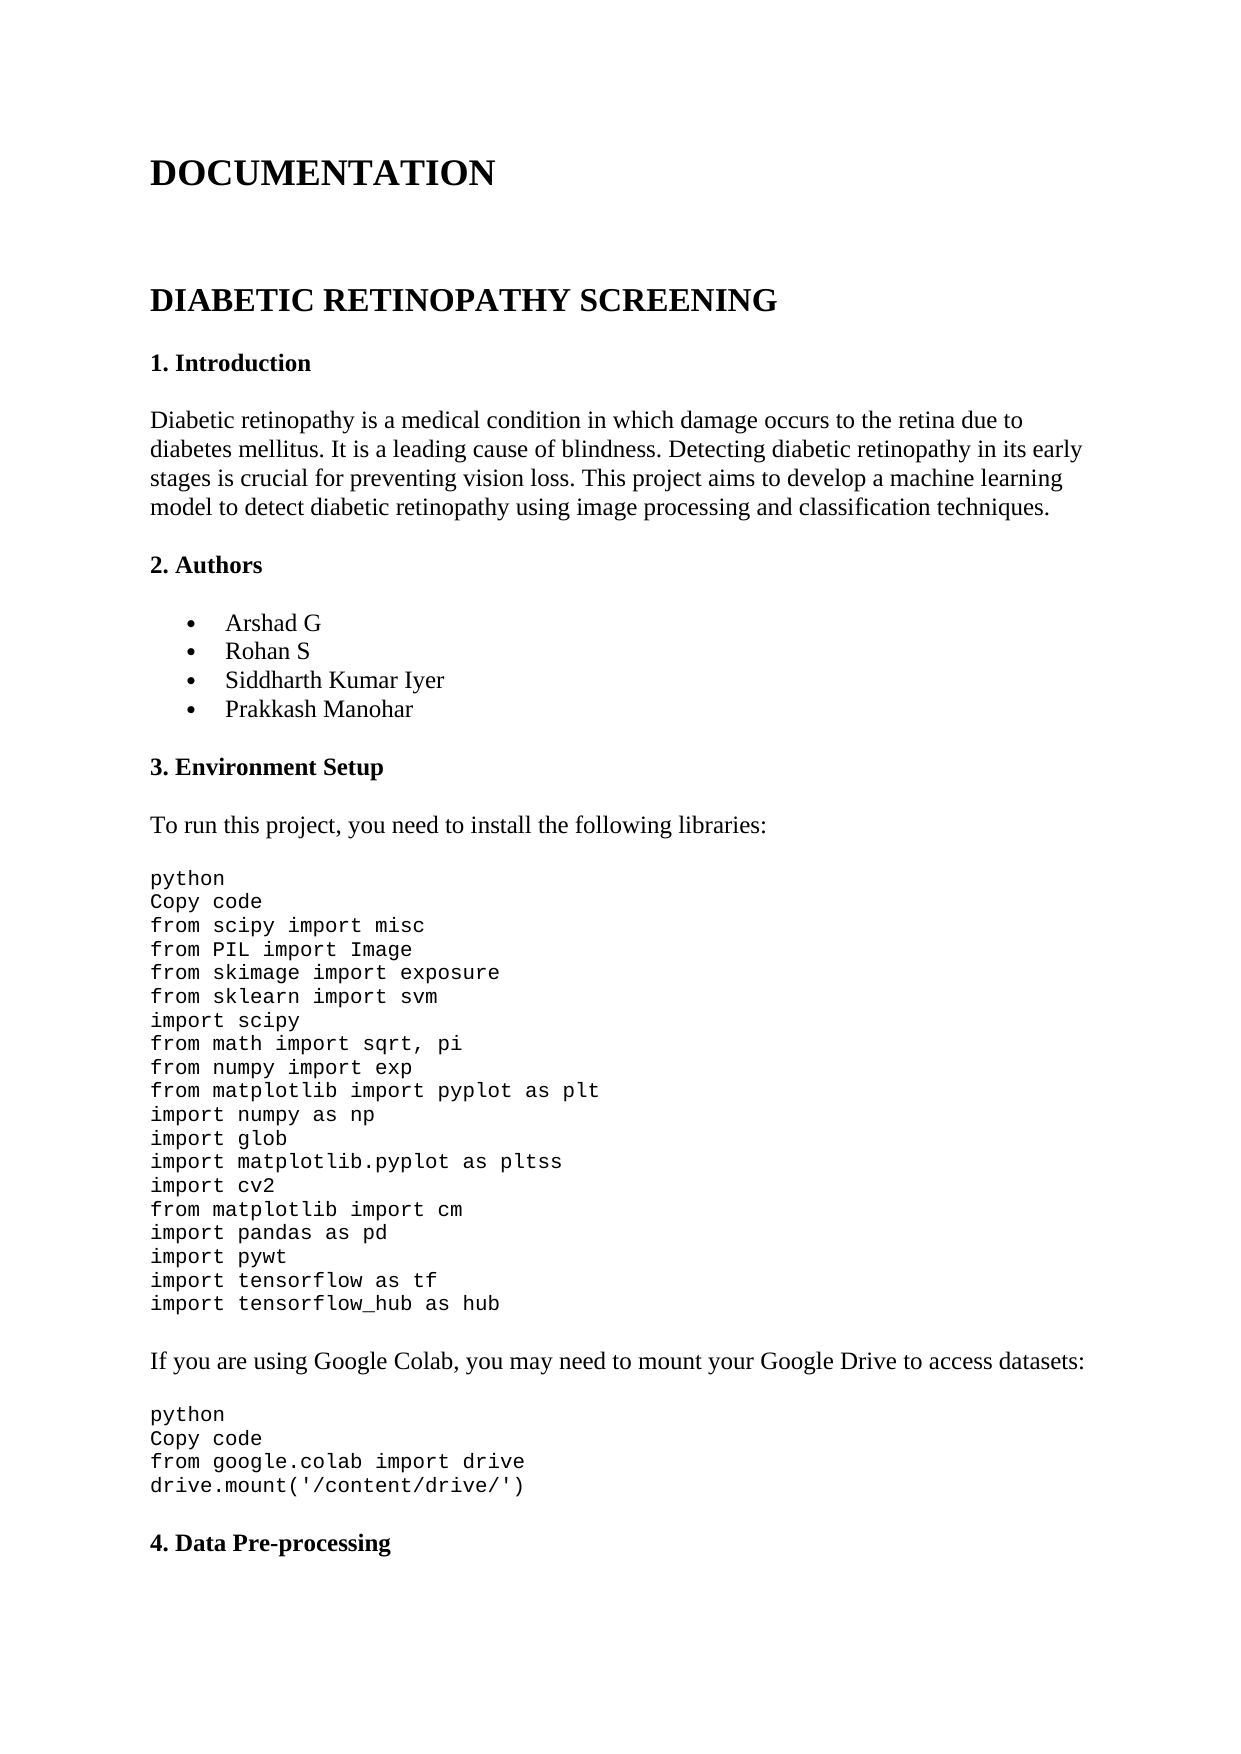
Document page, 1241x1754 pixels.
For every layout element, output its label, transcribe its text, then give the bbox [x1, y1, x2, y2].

list Siddharth Kumar Iyer [187, 665, 1090, 694]
text import numpy as np [150, 1104, 1090, 1128]
text import pywt [150, 1246, 1090, 1270]
text Copy code [150, 891, 1090, 915]
list Arshad G [187, 608, 1090, 636]
text python [150, 868, 1090, 891]
text import pandas as pd [150, 1222, 1090, 1246]
text from numpy import exp [150, 1057, 1090, 1081]
text Diabetic retinopathy is a medical condition in which damage occurs to the retina due to diabetes mellitus. It is a leading cause of blindness. Detecting diabetic retinopathy in its early stages is crucial for preventing vision loss. This project aims to develop a machine learning model to detect diabetic retinopathy using image processing and classification techniques. [150, 406, 1090, 521]
text 3. Environment Setup [150, 752, 1090, 781]
text import cv2 [150, 1175, 1090, 1199]
text from PIL import Image [150, 939, 1090, 962]
text from sklearn import svm [150, 986, 1090, 1009]
text DIABETIC RETINOPATHY SCREENING [150, 280, 1090, 318]
text 1. Introduction [150, 348, 1090, 376]
text python [150, 1404, 1090, 1428]
text import matplotlib.pyplot as pltss [150, 1151, 1090, 1175]
text from math import sqrt, pi [150, 1033, 1090, 1057]
text If you are using Google Colab, you may need to mount your Google Drive to access datasets: [150, 1346, 1090, 1375]
text from scipy import misc [150, 915, 1090, 939]
text import tensorflow as tf [150, 1270, 1090, 1293]
list Prakkash Manohar [187, 694, 1090, 723]
text from matplotlib import cm [150, 1199, 1090, 1222]
text DOCUMENTATION [150, 150, 1090, 193]
text import tensorflow_hub as hub [150, 1293, 1090, 1317]
text To run this project, you need to install the following libraries: [150, 810, 1090, 838]
text from matplotlib import pyplot as plt [150, 1081, 1090, 1104]
text 2. Authors [150, 550, 1090, 578]
text import glob [150, 1128, 1090, 1151]
text from google.colab import drive [150, 1451, 1090, 1475]
text Copy code [150, 1428, 1090, 1451]
text 4. Data Pre-processing [150, 1528, 1090, 1557]
list Rohan S [187, 636, 1090, 665]
text drive.mount('/content/drive/') [150, 1475, 1090, 1499]
text from skimage import exposure [150, 962, 1090, 986]
text import scipy [150, 1009, 1090, 1033]
